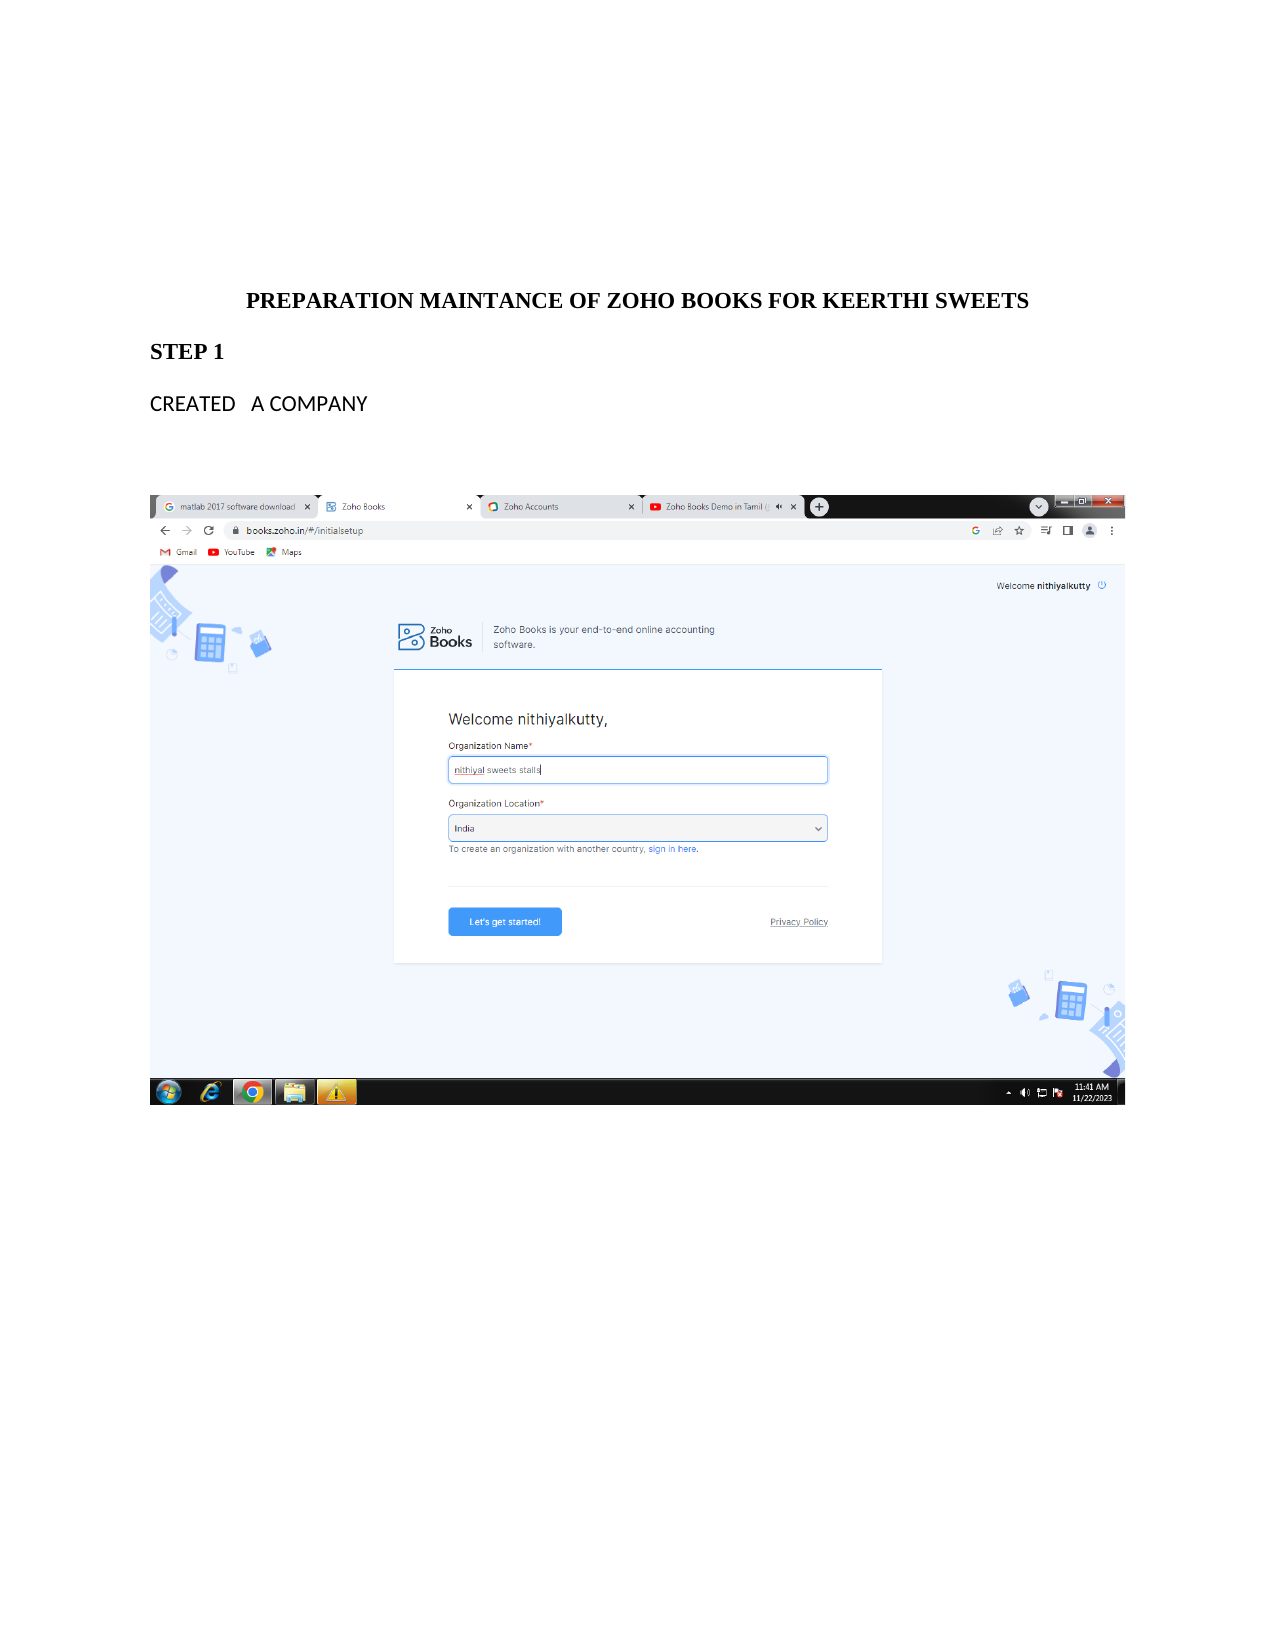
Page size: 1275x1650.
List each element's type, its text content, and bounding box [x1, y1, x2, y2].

text CREATED A COMPANY [150, 389, 1125, 417]
text PREPARATION MAINTANCE OF ZOHO BOOKS FOR KEERTHI SWEETS [150, 287, 1125, 313]
text STEP 1 [150, 338, 1125, 364]
picture [150, 495, 1125, 1105]
